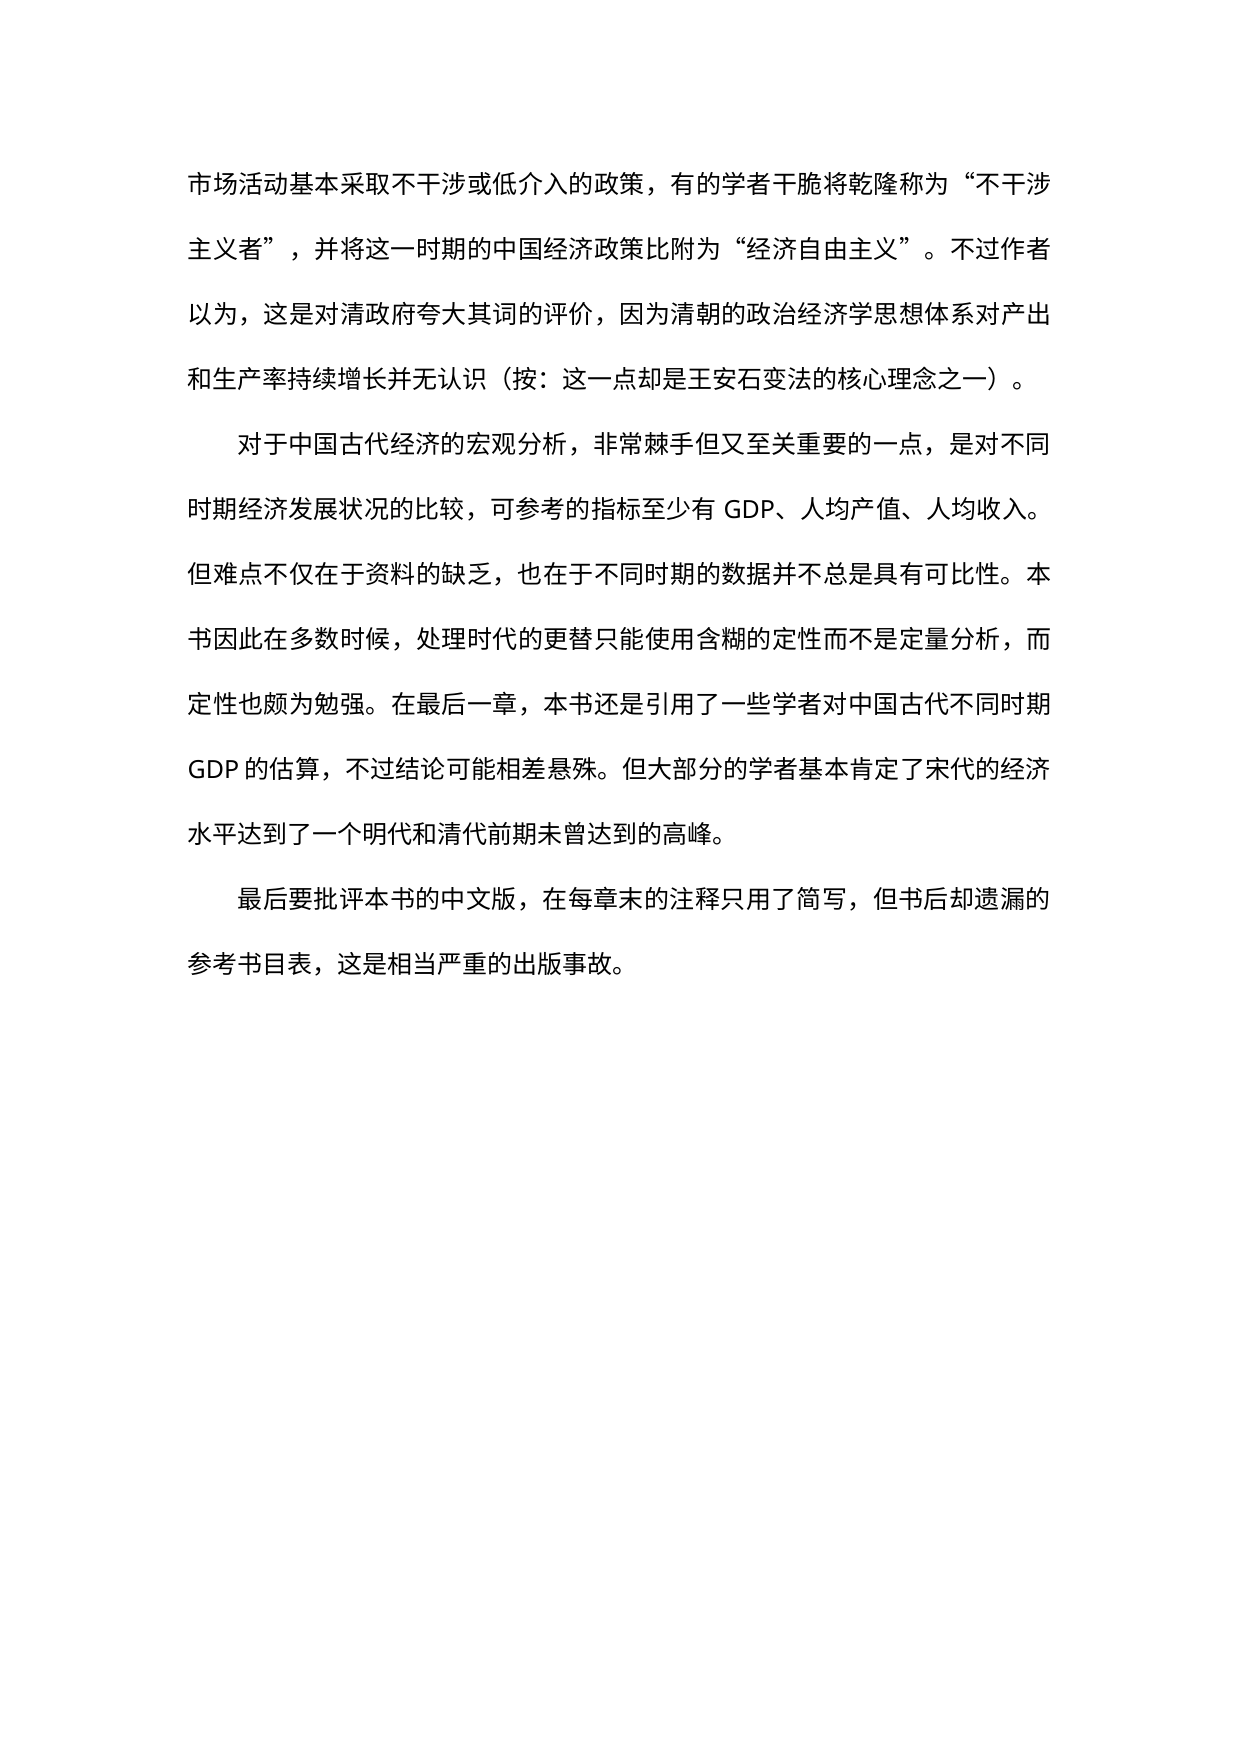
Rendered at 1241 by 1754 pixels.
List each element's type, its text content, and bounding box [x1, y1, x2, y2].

text 对于中国古代经济的宏观分析，非常棘手但又至关重要的一点，是对不同时期经济发展状况的比较，可参考的指标至少有GDP、人均产值、人均收入。但难点不仅在于资料的缺乏，也在于不同时期的数据并不总是具有可比性。本书因此在多数时候，处理时代的更替只能使用含糊的定性而不是定量分析，而定性也颇为勉强。在最后一章，本书还是引用了一些学者对中国古代不同时期GDP的估算，不过结论可能相差悬殊。但大部分的学者基本肯定了宋代的经济水平达到了一个明代和清代前期未曾达到的高峰。 [187, 410, 1053, 865]
text 最后要批评本书的中文版，在每章末的注释只用了简写，但书后却遗漏的参考书目表，这是相当严重的出版事故。 [187, 865, 1053, 995]
